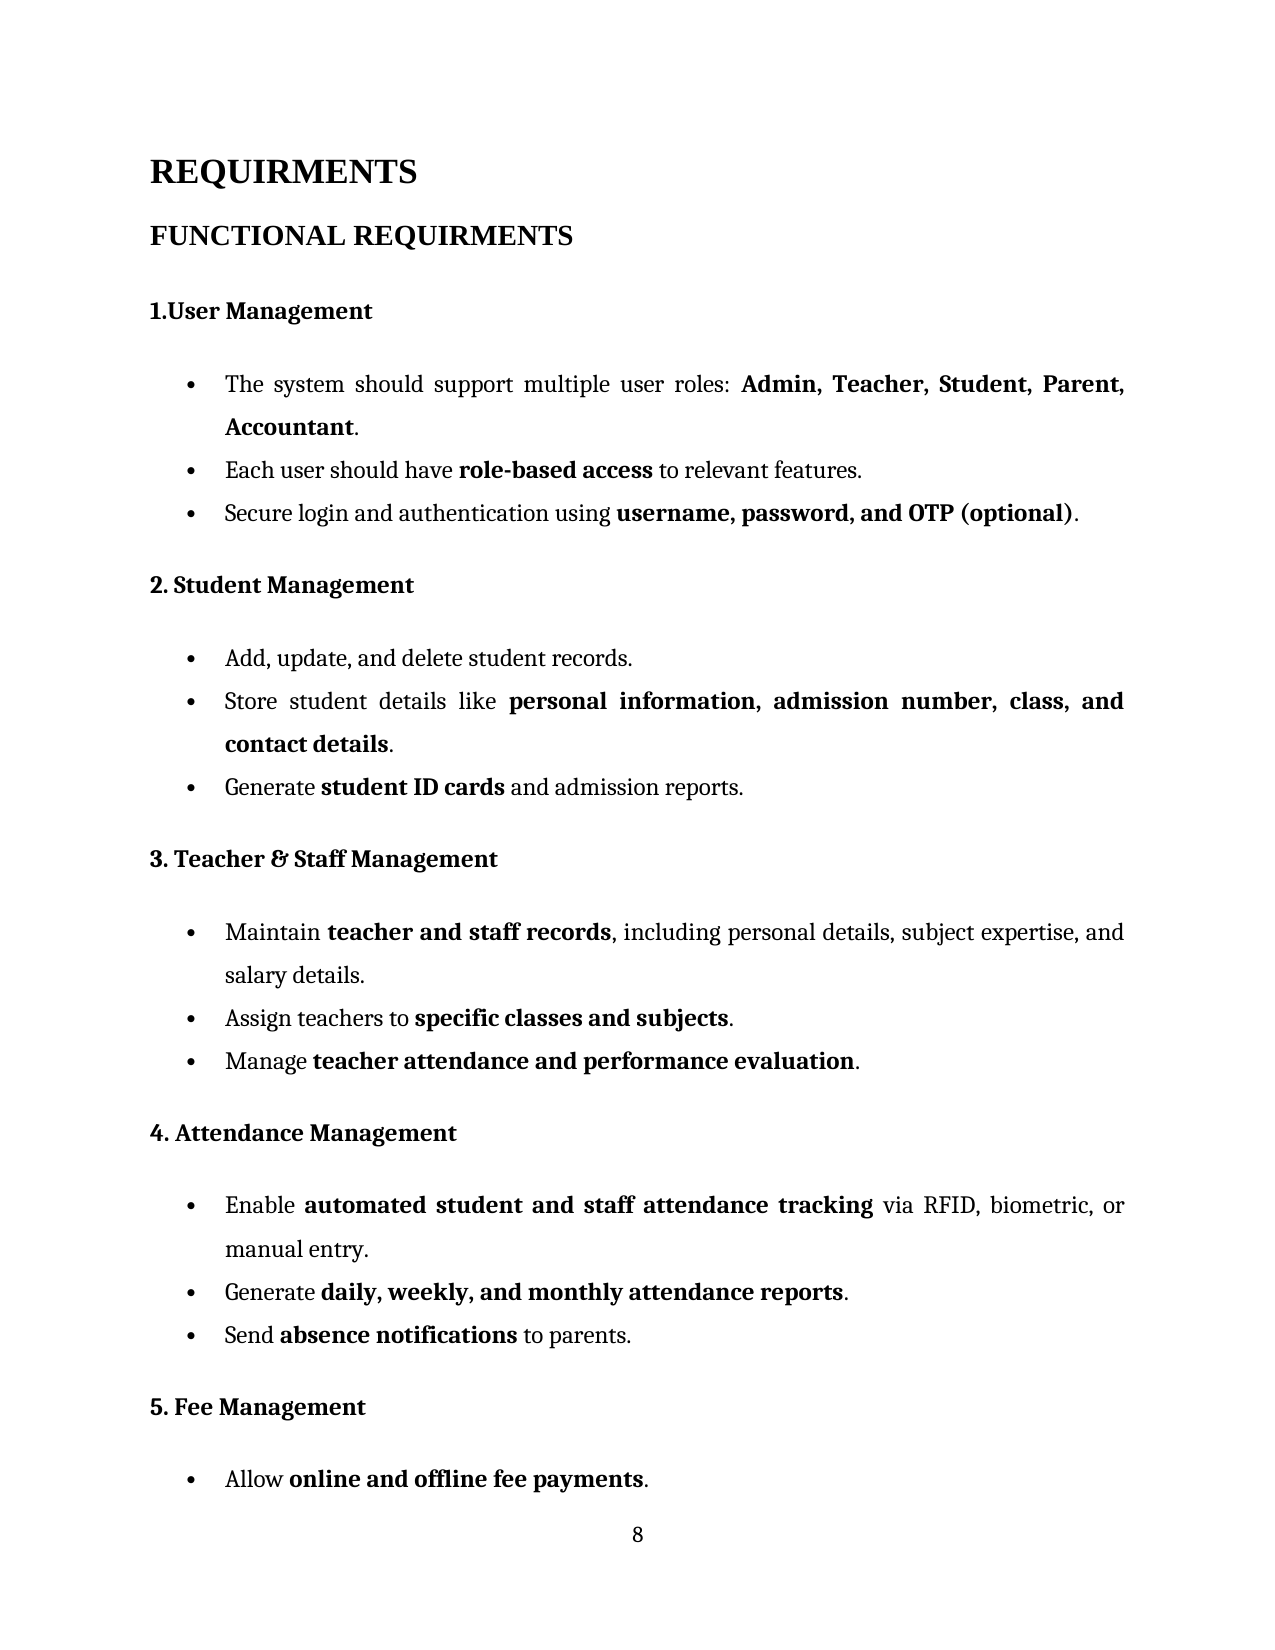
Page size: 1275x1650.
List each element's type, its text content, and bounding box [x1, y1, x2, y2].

subtitle FUNCTIONAL REQUIRMENTS [150, 218, 1125, 251]
text 1.User Management [150, 297, 1125, 326]
list Generate student ID cards and admission reports. [187, 773, 1125, 802]
subtitle REQUIRMENTS [150, 150, 1125, 191]
list Allow online and offline fee payments. [187, 1465, 1125, 1494]
list Store student details like personal information, admission number, class, and contact details. [187, 687, 1125, 758]
list Generate daily, weekly, and monthly attendance reports. [187, 1278, 1125, 1306]
list The system should support multiple user roles: Admin, Teacher, Student, Parent, Accountant. [187, 369, 1125, 441]
list Manage teacher attendance and performance evaluation. [187, 1047, 1125, 1076]
list Enable automated student and staff attendance tracking via RFID, biometric, or manual entry. [187, 1191, 1125, 1263]
list Each user should have role-based access to relevant features. [187, 456, 1125, 484]
list Assign teachers to specific classes and subjects. [187, 1004, 1125, 1032]
list Secure login and authentication using username, password, and OTP (optional). [187, 499, 1125, 528]
text 3. Teacher & Staff Management [150, 845, 1125, 874]
text 5. Fee Management [150, 1393, 1125, 1422]
text 2. Student Management [150, 571, 1125, 600]
list Maintain teacher and staff records, including personal details, subject expertise, and salary details. [187, 917, 1125, 989]
list Add, update, and delete student records. [187, 643, 1125, 672]
list Send absence notifications to parents. [187, 1321, 1125, 1349]
text 4. Attendance Management [150, 1119, 1125, 1148]
